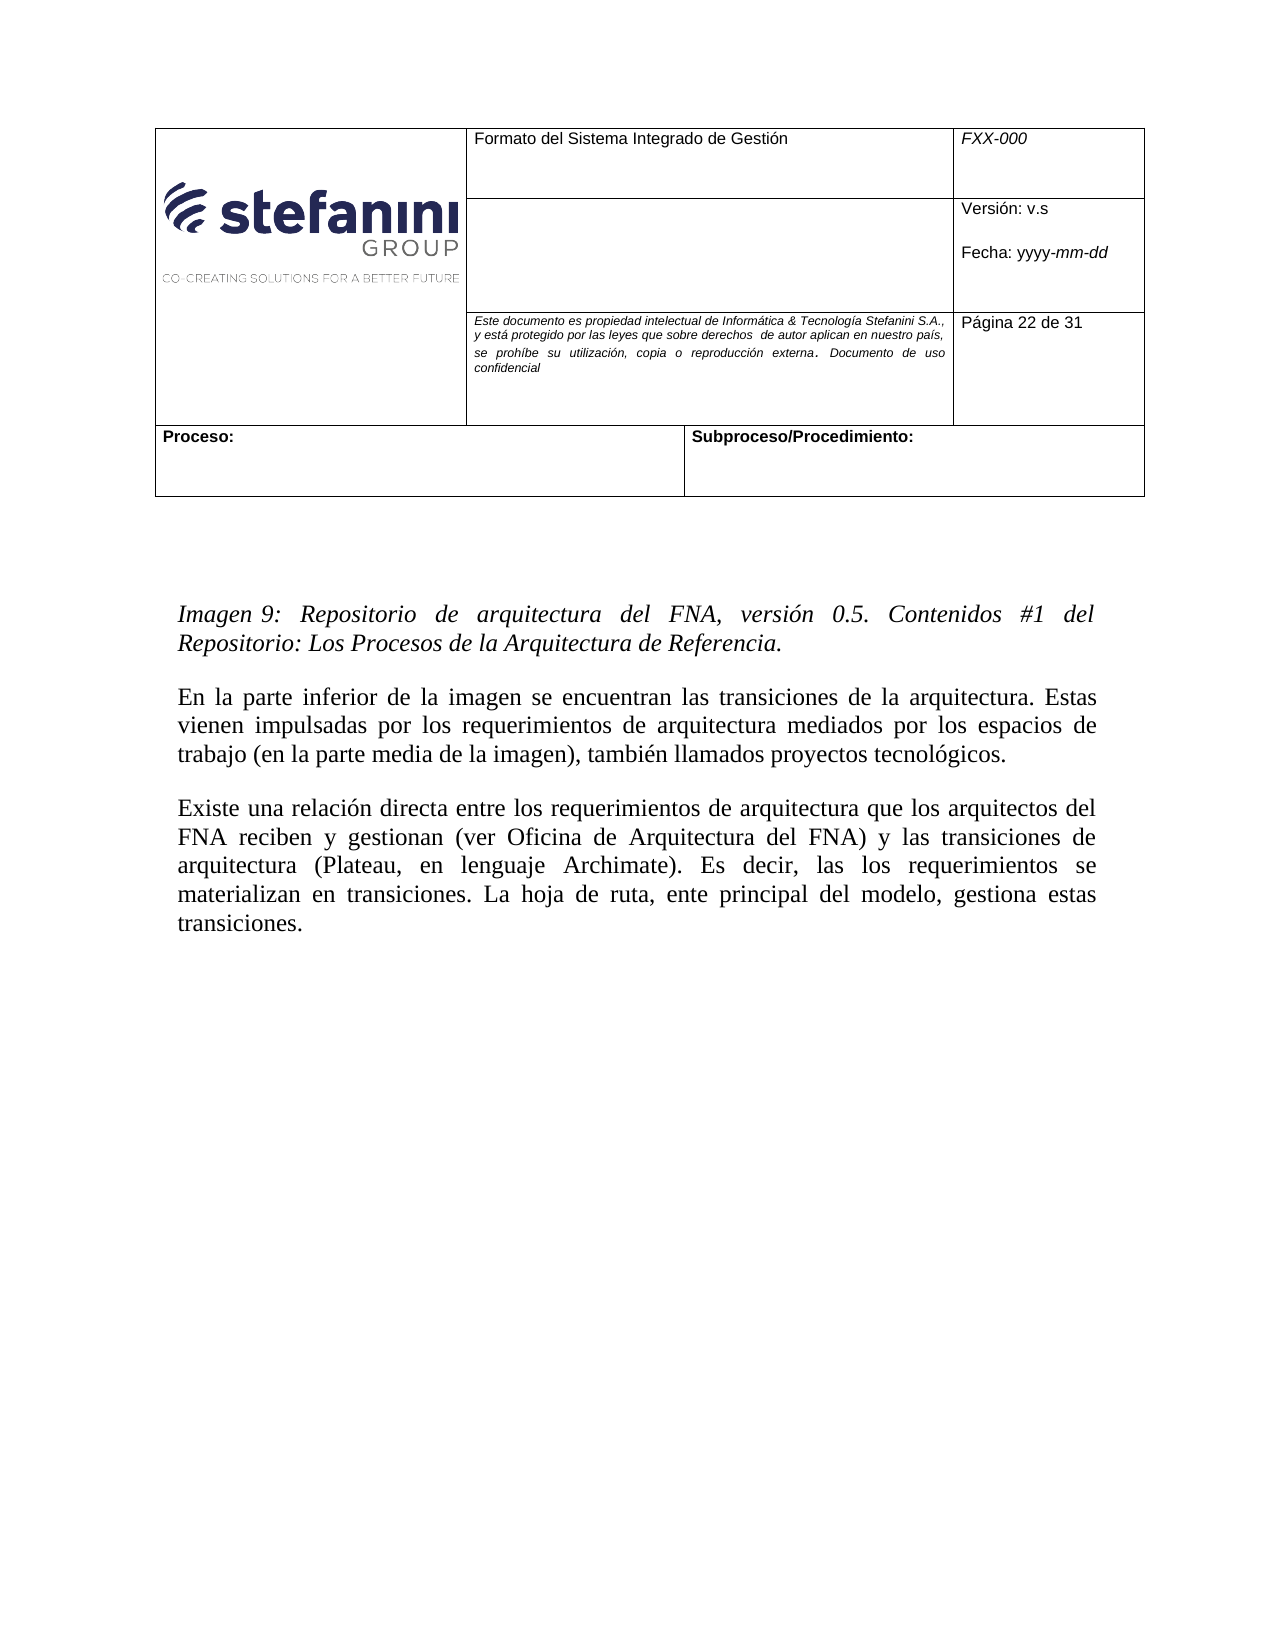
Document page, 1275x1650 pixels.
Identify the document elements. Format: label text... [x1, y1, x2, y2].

picture [162, 182, 460, 286]
text Existe una relación directa entre los requerimientos de arquitectura que los arquitectos del FNA reciben y gestionan (ver Oficina de Arquitectura del FNA) y las transiciones de arquitectura (Plateau, en lenguaje Archimate). Es decir, las los requerimientos se materializan en transiciones. La hoja de ruta, ente principal del modelo, gestiona estas transiciones. [177, 793, 1098, 937]
text En la parte inferior de la imagen se encuentran las transiciones de la arquitectura. Estas vienen impulsadas por los requerimientos de arquitectura mediados por los espacios de trabajo (en la parte media de la imagen), también llamados proyectos tecnológicos. [177, 682, 1098, 768]
text Imagen 9: Repositorio de arquitectura del FNA, versión 0.5. Contenidos #1 del Repositorio: Los Procesos de la Arquitectura de Referencia. [177, 599, 1098, 657]
